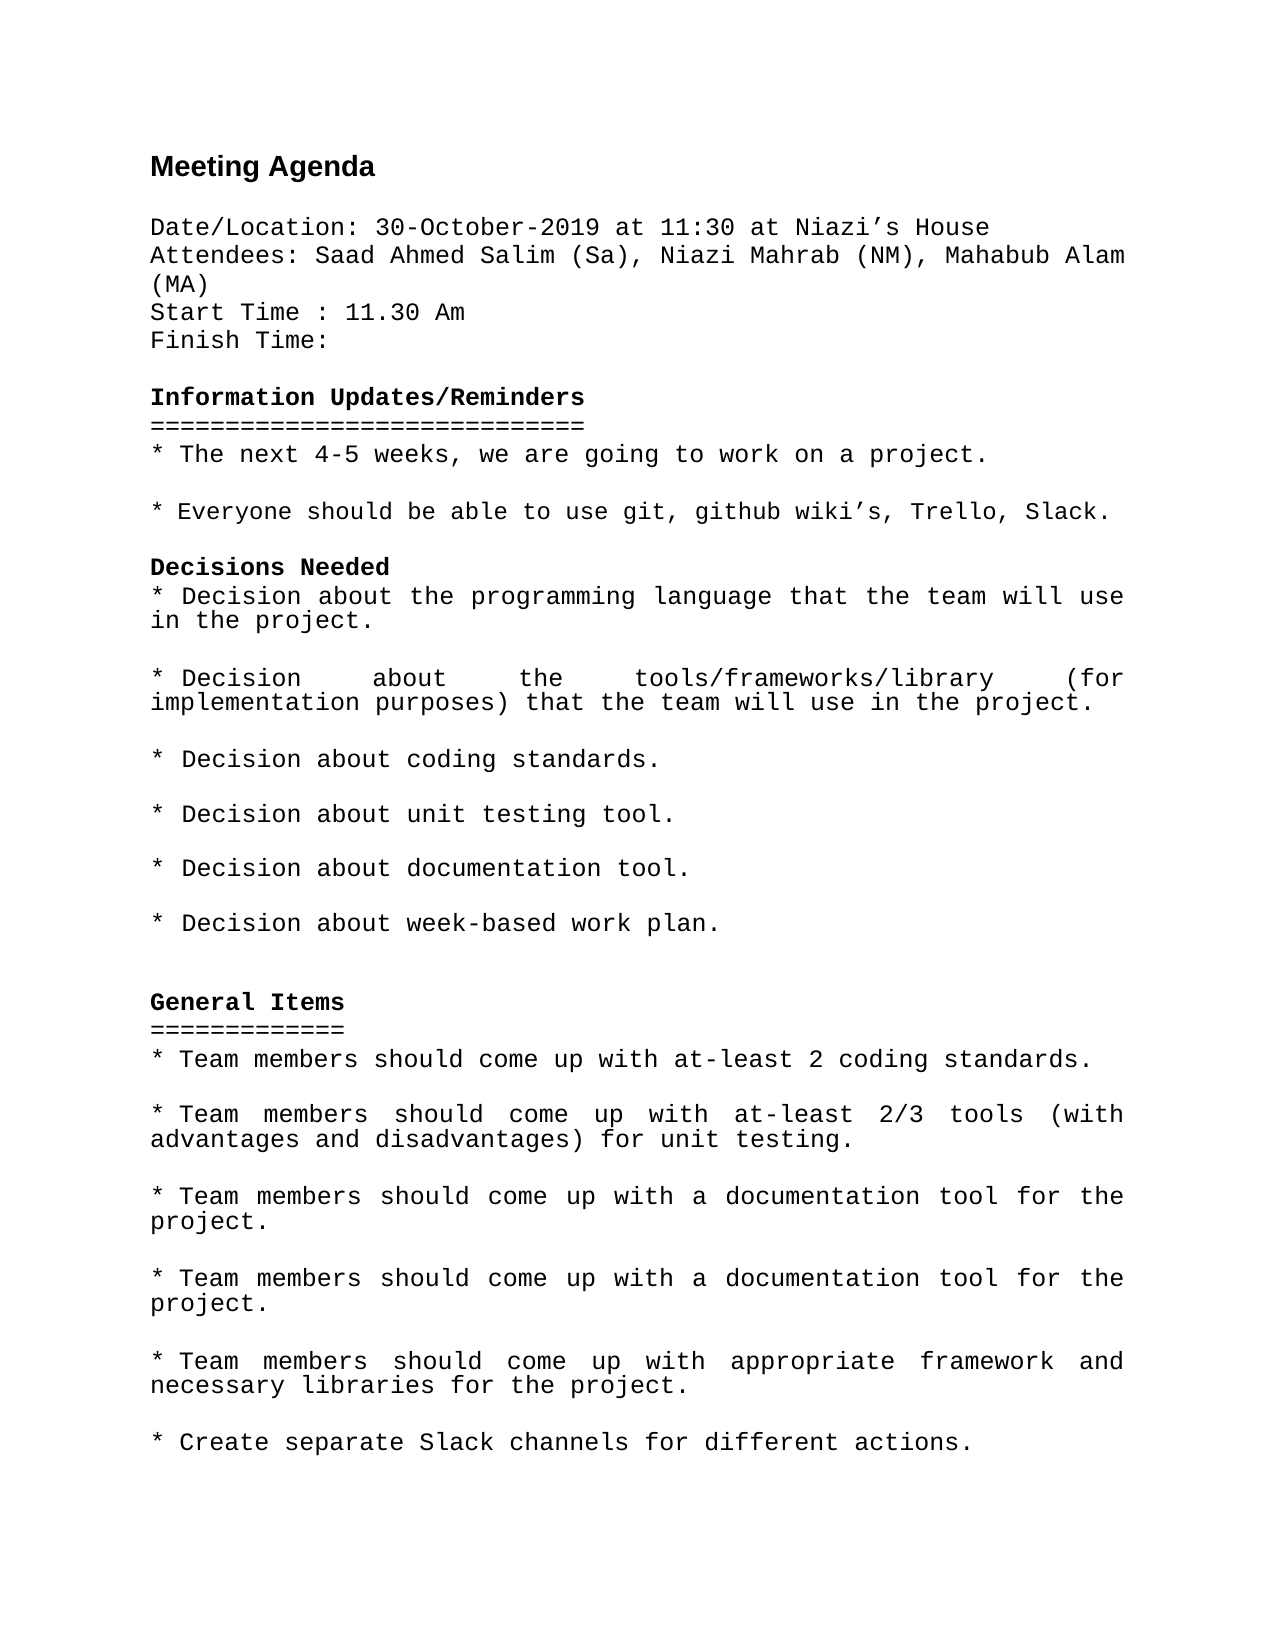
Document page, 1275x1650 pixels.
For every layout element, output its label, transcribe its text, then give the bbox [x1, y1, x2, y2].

text Meeting Agenda [150, 149, 1125, 183]
list The next 4-5 weeks, we are going to work on a project. [150, 442, 1125, 470]
text Date/Location: 30-October-2019 at 11:30 at Niazi’s House [150, 215, 1125, 243]
list Decision about coding standards. [150, 747, 1125, 773]
text ============================= [150, 413, 1125, 442]
list Everyone should be able to use git, github wiki’s, Trello, Slack. [150, 499, 1125, 527]
text General Items [150, 989, 1125, 1017]
list Decision about documentation tool. [150, 856, 1125, 882]
list Team members should come up with at-least 2 coding standards. [150, 1046, 1125, 1073]
list Decision about week-based work plan. [150, 910, 1125, 937]
text Decisions Needed [150, 555, 1125, 583]
list Team members should come up with a documentation tool for the project. [150, 1183, 1125, 1237]
list Team members should come up with at-least 2/3 tools (with advantages and disadvantages) for unit testing. [150, 1101, 1125, 1155]
text Start Time : 11.30 Am [150, 300, 1125, 328]
text Information Updates/Reminders [150, 385, 1125, 413]
text Finish Time: [150, 328, 1125, 356]
list Decision about the tools/frameworks/library (for implementation purposes) that the team will use in the project. [150, 666, 1125, 718]
list Decision about unit testing tool. [150, 801, 1125, 827]
list Team members should come up with appropriate framework and necessary libraries for the project. [150, 1348, 1125, 1401]
list Team members should come up with a documentation tool for the project. [150, 1265, 1125, 1319]
list Create separate Slack channels for different actions. [150, 1430, 1125, 1458]
list Decision about the programming language that the team will use in the project. [150, 583, 1125, 636]
text Attendees: Saad Ahmed Salim (Sa), Niazi Mahrab (NM), Mahabub Alam (MA) [150, 243, 1125, 300]
text ============= [150, 1017, 1125, 1046]
